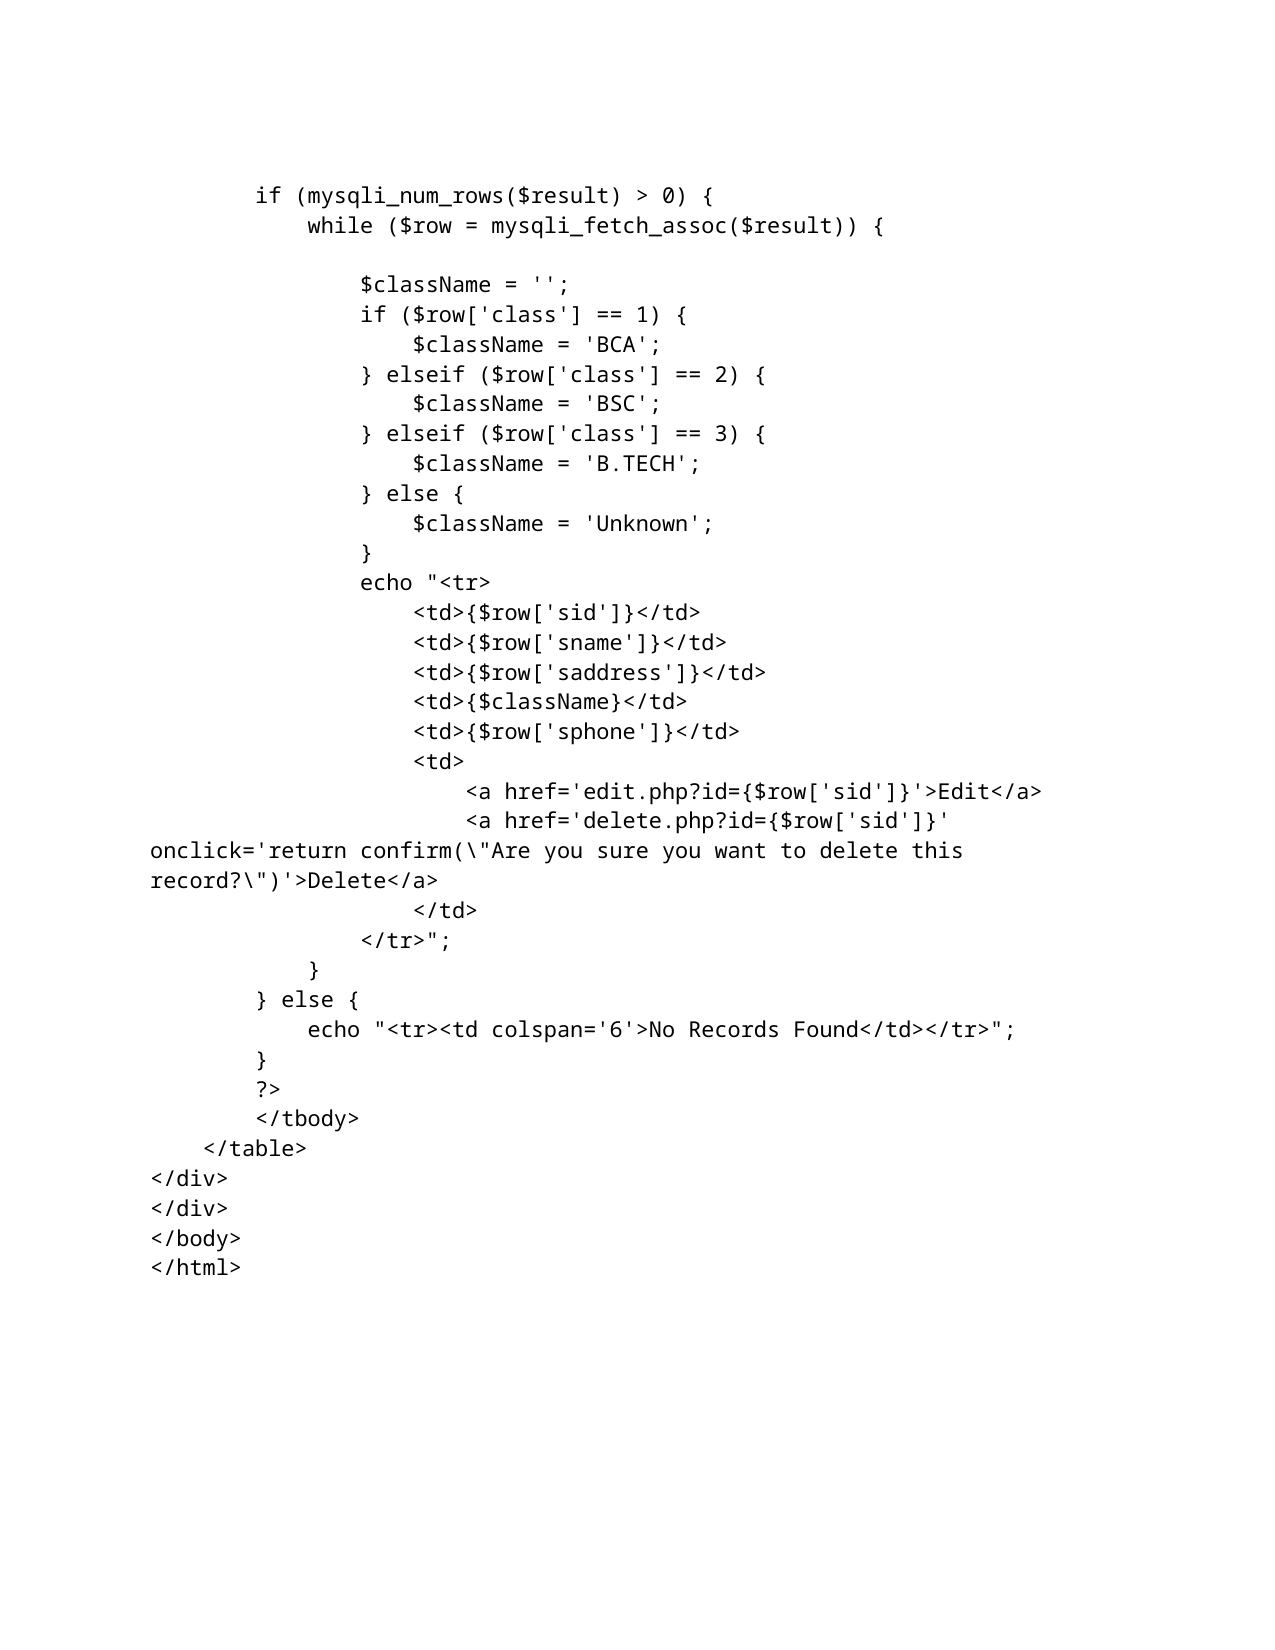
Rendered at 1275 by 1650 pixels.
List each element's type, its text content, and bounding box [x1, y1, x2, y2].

text } [150, 537, 1125, 567]
text $className = 'Unknown'; [150, 507, 1125, 537]
text <td>{$row['sname']}</td> [150, 627, 1125, 656]
text $className = 'BCA'; [150, 329, 1125, 358]
text </div> [150, 1193, 1125, 1222]
text } [150, 954, 1125, 984]
text <td>{$row['sid']}</td> [150, 597, 1125, 627]
text $className = ''; [150, 269, 1125, 299]
text </tr>"; [150, 924, 1125, 954]
text <a href='delete.php?id={$row['sid']}' onclick='return confirm(\"Are you sure you want to delete this record?\")'>Delete</a> [150, 805, 1125, 895]
text } else { [150, 478, 1125, 507]
text <a href='edit.php?id={$row['sid']}'>Edit</a> [150, 776, 1125, 805]
text <td>{$row['sphone']}</td> [150, 716, 1125, 746]
text </tbody> [150, 1103, 1125, 1133]
text </html> [150, 1252, 1125, 1282]
text $className = 'B.TECH'; [150, 448, 1125, 478]
text </td> [150, 895, 1125, 924]
text $className = 'BSC'; [150, 388, 1125, 418]
text } elseif ($row['class'] == 3) { [150, 418, 1125, 448]
text while ($row = mysqli_fetch_assoc($result)) { [150, 209, 1125, 239]
text <td>{$row['saddress']}</td> [150, 656, 1125, 686]
text } elseif ($row['class'] == 2) { [150, 358, 1125, 388]
text echo "<tr> [150, 567, 1125, 597]
text <td> [150, 746, 1125, 776]
text echo "<tr><td colspan='6'>No Records Found</td></tr>"; [150, 1014, 1125, 1044]
text </div> [150, 1163, 1125, 1193]
text </body> [150, 1222, 1125, 1252]
text if ($row['class'] == 1) { [150, 299, 1125, 329]
text <td>{$className}</td> [150, 686, 1125, 716]
text ?> [150, 1073, 1125, 1103]
text } else { [150, 984, 1125, 1014]
text if (mysqli_num_rows($result) > 0) { [150, 180, 1125, 209]
text } [150, 1044, 1125, 1073]
text </table> [150, 1133, 1125, 1163]
